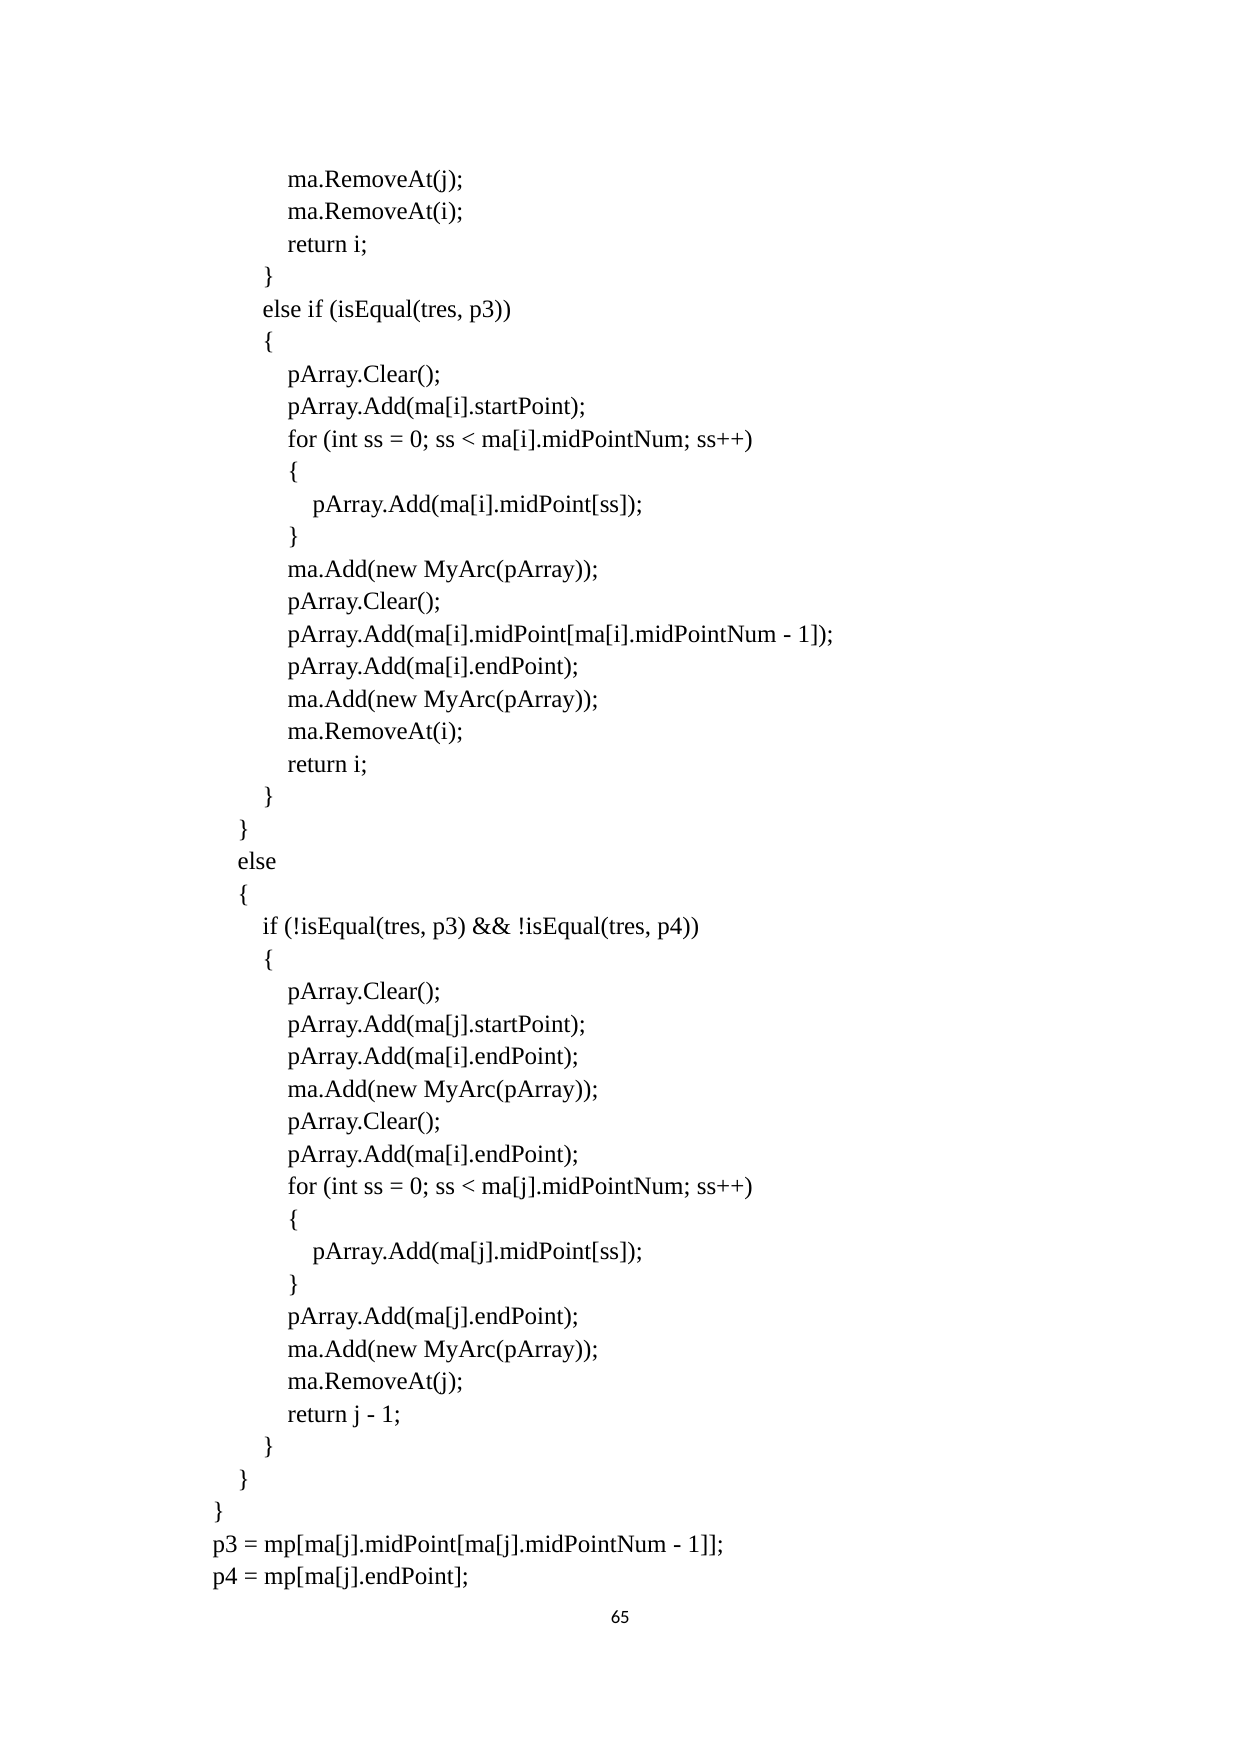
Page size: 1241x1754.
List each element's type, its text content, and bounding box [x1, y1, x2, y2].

text ma.RemoveAt(j); [187, 162, 1053, 194]
text else [187, 844, 1053, 877]
text pArray.Add(ma[i].midPoint[ma[i].midPointNum - 1]); [187, 617, 1053, 649]
text ma.Add(new MyArc(pArray)); [187, 682, 1053, 714]
text pArray.Clear(); [187, 357, 1053, 389]
text pArray.Add(ma[j].midPoint[ss]); [187, 1234, 1053, 1267]
text pArray.Clear(); [187, 584, 1053, 617]
text ma.RemoveAt(i); [187, 194, 1053, 227]
text pArray.Add(ma[j].endPoint); [187, 1299, 1053, 1332]
text pArray.Clear(); [187, 974, 1053, 1007]
text pArray.Add(ma[i].endPoint); [187, 649, 1053, 682]
text { [187, 877, 1053, 909]
text } [187, 1494, 1053, 1527]
text return j - 1; [187, 1397, 1053, 1429]
text p3 = mp[ma[j].midPoint[ma[j].midPointNum - 1]]; [187, 1527, 1053, 1559]
text pArray.Add(ma[i].endPoint); [187, 1137, 1053, 1169]
text return i; [187, 747, 1053, 779]
text pArray.Add(ma[j].startPoint); [187, 1007, 1053, 1039]
text } [187, 1462, 1053, 1494]
text } [187, 519, 1053, 552]
text ma.RemoveAt(j); [187, 1364, 1053, 1397]
text pArray.Clear(); [187, 1104, 1053, 1137]
text { [187, 324, 1053, 357]
text { [187, 454, 1053, 487]
text if (!isEqual(tres, p3) && !isEqual(tres, p4)) [187, 909, 1053, 942]
text pArray.Add(ma[i].midPoint[ss]); [187, 487, 1053, 519]
text ma.Add(new MyArc(pArray)); [187, 1072, 1053, 1104]
text p4 = mp[ma[j].endPoint]; [187, 1559, 1053, 1592]
text pArray.Add(ma[i].startPoint); [187, 389, 1053, 422]
text { [187, 1202, 1053, 1234]
text } [187, 779, 1053, 812]
text else if (isEqual(tres, p3)) [187, 292, 1053, 324]
text for (int ss = 0; ss < ma[i].midPointNum; ss++) [187, 422, 1053, 454]
text ma.Add(new MyArc(pArray)); [187, 552, 1053, 584]
text } [187, 1267, 1053, 1299]
text } [187, 259, 1053, 292]
text for (int ss = 0; ss < ma[j].midPointNum; ss++) [187, 1169, 1053, 1202]
text { [187, 942, 1053, 974]
text } [187, 812, 1053, 844]
text return i; [187, 227, 1053, 259]
text ma.Add(new MyArc(pArray)); [187, 1332, 1053, 1364]
text pArray.Add(ma[i].endPoint); [187, 1039, 1053, 1072]
text } [187, 1429, 1053, 1462]
text ma.RemoveAt(i); [187, 714, 1053, 747]
